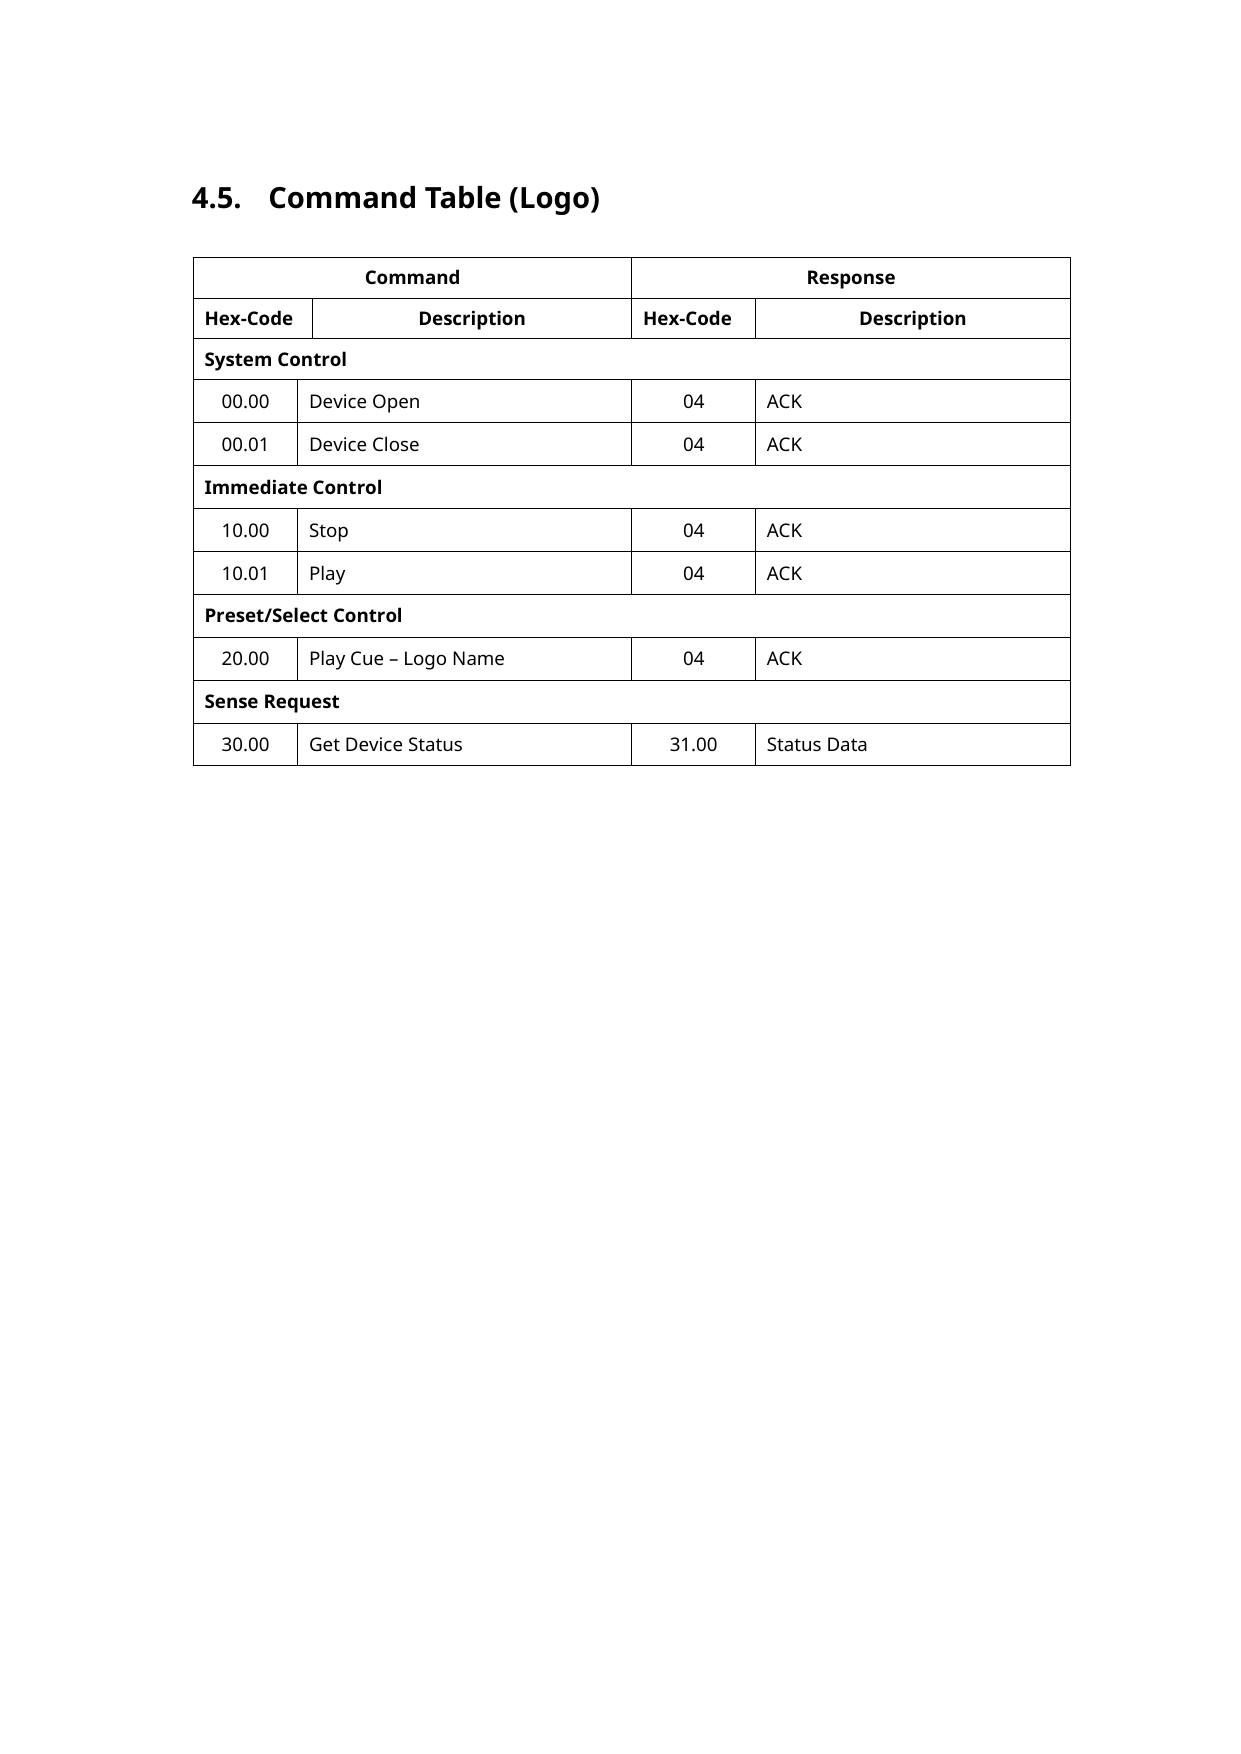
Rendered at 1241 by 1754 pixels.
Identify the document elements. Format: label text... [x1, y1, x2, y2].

table_cell Status Data [756, 724, 1070, 765]
table_cell Sense Request [194, 681, 1070, 722]
table_cell Play [298, 552, 631, 594]
table_cell ACK [756, 509, 1070, 551]
table_cell 20.00 [194, 638, 297, 679]
table_cell System Control [194, 339, 1070, 379]
table_cell Play Cue – Logo Name [298, 638, 631, 679]
table_cell 10.00 [194, 509, 297, 551]
table_cell Hex-Code [632, 299, 755, 338]
list Command Table (Logo) [192, 177, 1090, 217]
table_cell Device Close [298, 423, 631, 465]
table_cell Immediate Control [194, 466, 1070, 508]
table_cell Description [313, 299, 631, 338]
table_cell Get Device Status [298, 724, 631, 765]
table_cell 30.00 [194, 724, 297, 765]
table_cell Preset/Select Control [194, 595, 1070, 637]
table_cell 04 [632, 380, 755, 422]
table_cell Description [756, 299, 1070, 338]
table_header Response [632, 258, 1070, 297]
table_cell 00.00 [194, 380, 297, 422]
table_cell ACK [756, 552, 1070, 594]
table_cell 04 [632, 423, 755, 465]
table_cell 10.01 [194, 552, 297, 594]
table_cell ACK [756, 380, 1070, 422]
table_cell ACK [756, 638, 1070, 679]
table_cell 04 [632, 552, 755, 594]
table_cell 31.00 [632, 724, 755, 765]
table_cell 04 [632, 509, 755, 551]
table_cell 04 [632, 638, 755, 679]
table_header Command [194, 258, 631, 297]
table_cell 00.01 [194, 423, 297, 465]
table_cell Hex-Code [194, 299, 312, 338]
table_cell Stop [298, 509, 631, 551]
table_cell Device Open [298, 380, 631, 422]
table_cell ACK [756, 423, 1070, 465]
